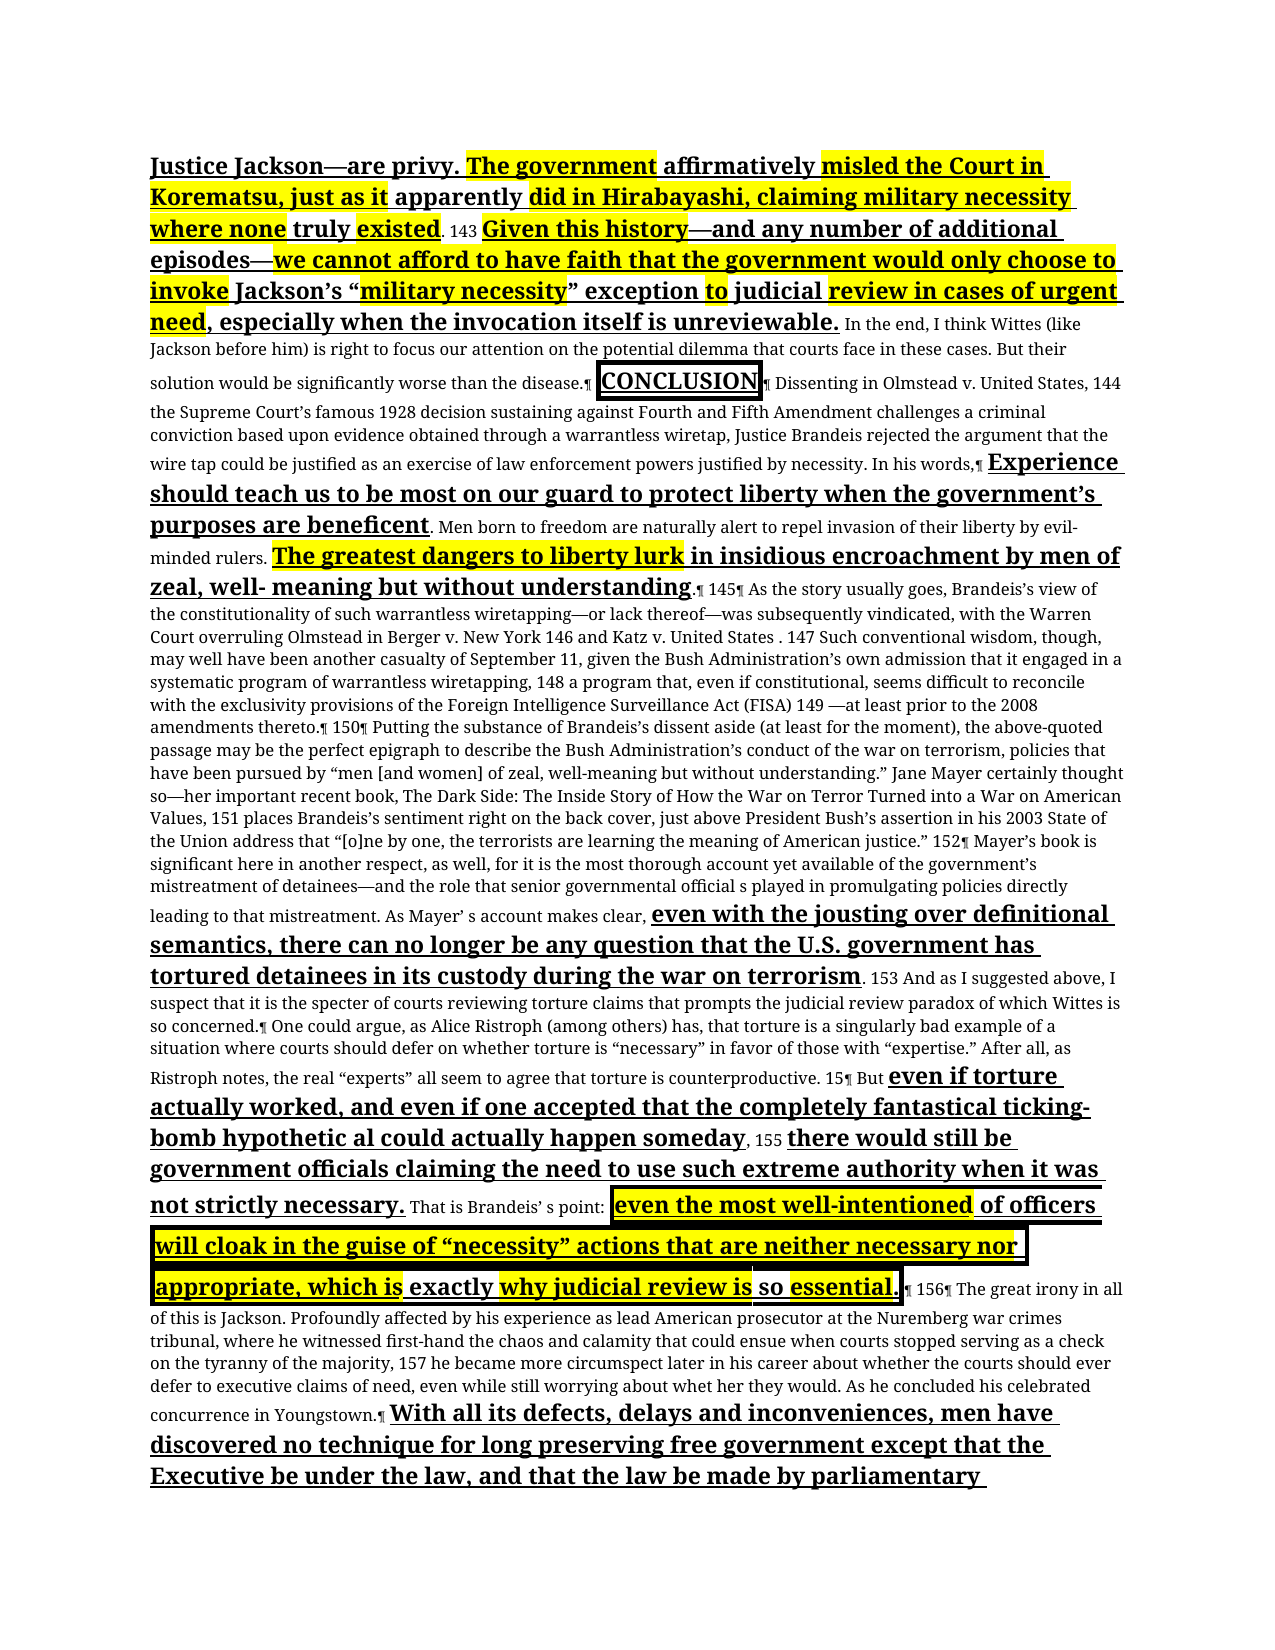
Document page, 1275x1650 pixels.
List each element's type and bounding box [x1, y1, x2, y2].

text [150, 150, 1125, 1491]
